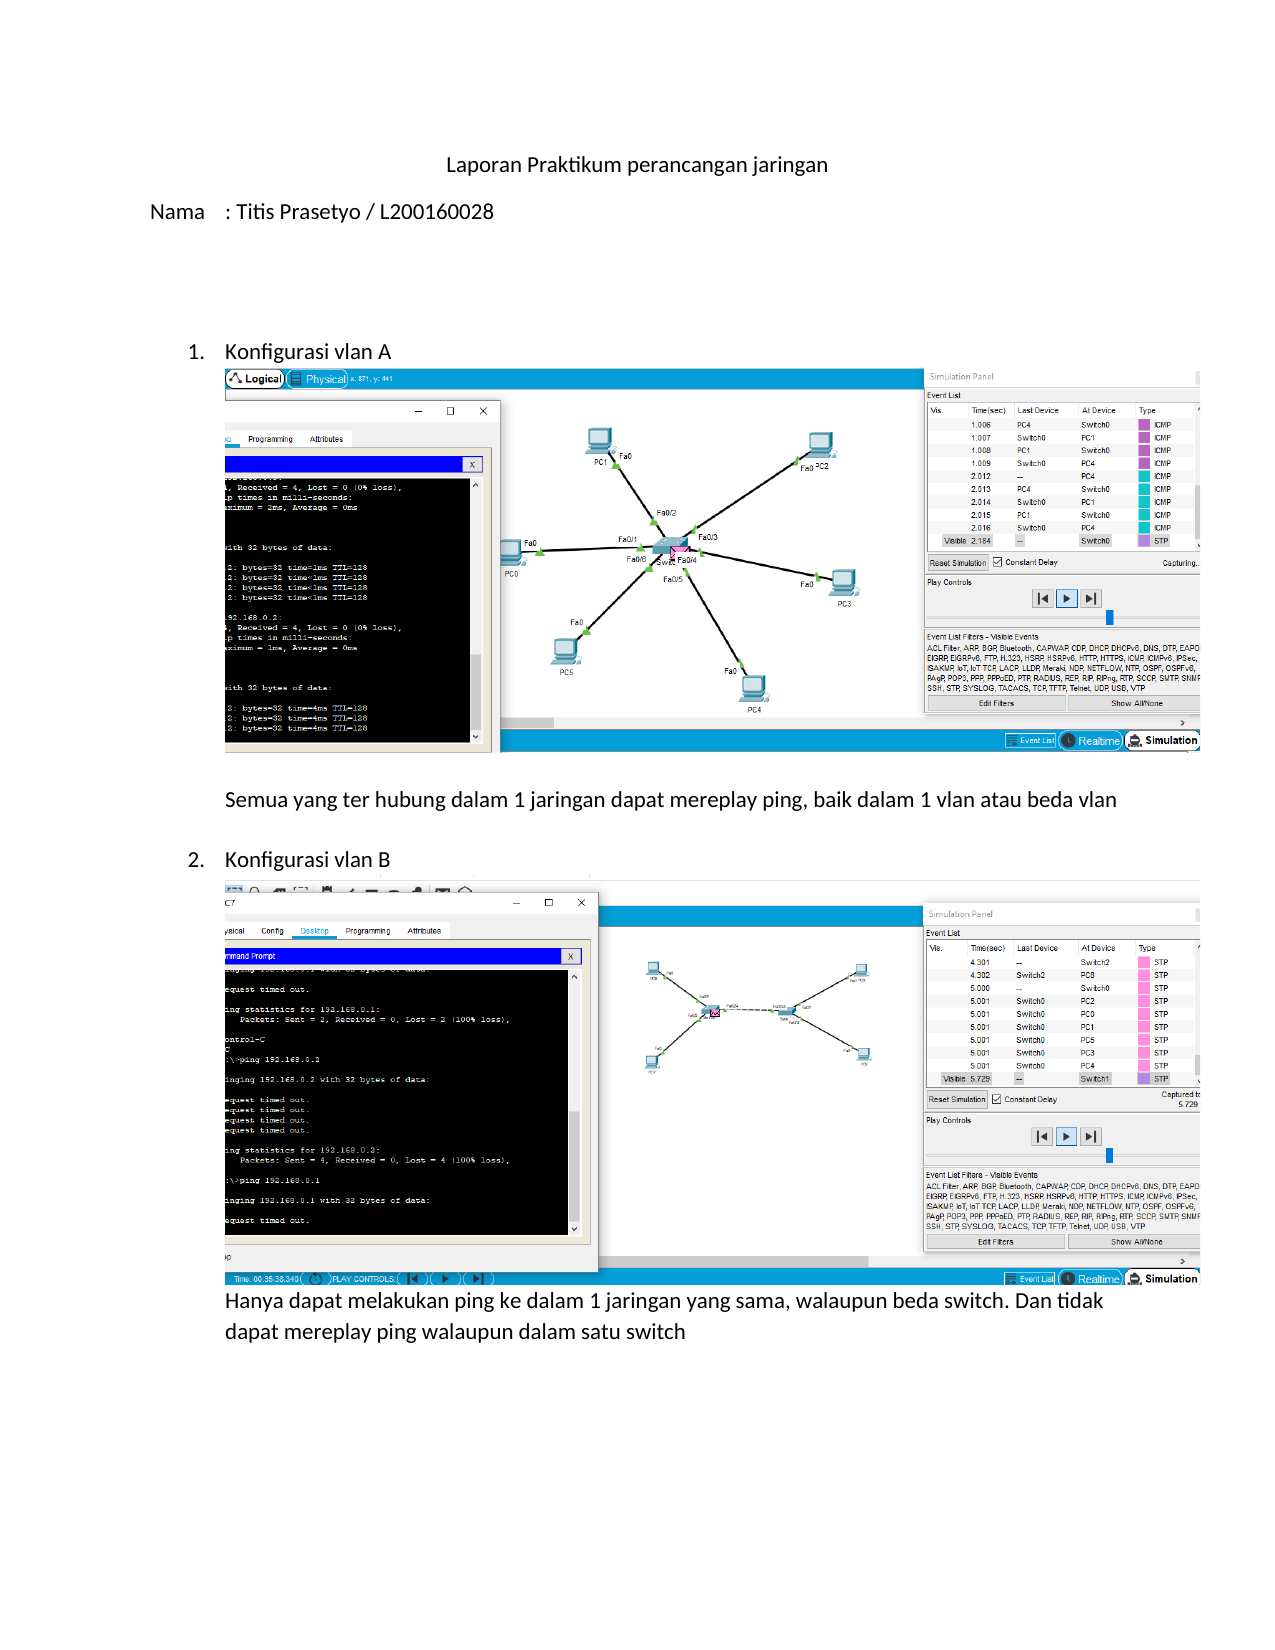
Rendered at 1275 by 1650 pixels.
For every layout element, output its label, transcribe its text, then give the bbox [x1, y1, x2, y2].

list Konfigurasi vlan B [187, 845, 1125, 873]
picture [225, 367, 1200, 753]
picture [1062, 1273, 1074, 1285]
list Hanya dapat melakukan ping ke dalam 1 jaringan yang sama, walaupun beda switch. Dan tidak dapat mereplay ping walaupun dalam satu switch [225, 1287, 1125, 1345]
text Laporan Praktikum perancangan jaringan [150, 150, 1125, 178]
picture [225, 875, 1200, 1285]
text Nama : Titis Prasetyo / L200160028 [150, 197, 1125, 225]
list Konfigurasi vlan A [187, 337, 1125, 366]
list Semua yang ter hubung dalam 1 jaringan dapat mereplay ping, baik dalam 1 vlan atau beda vlan [225, 785, 1125, 813]
